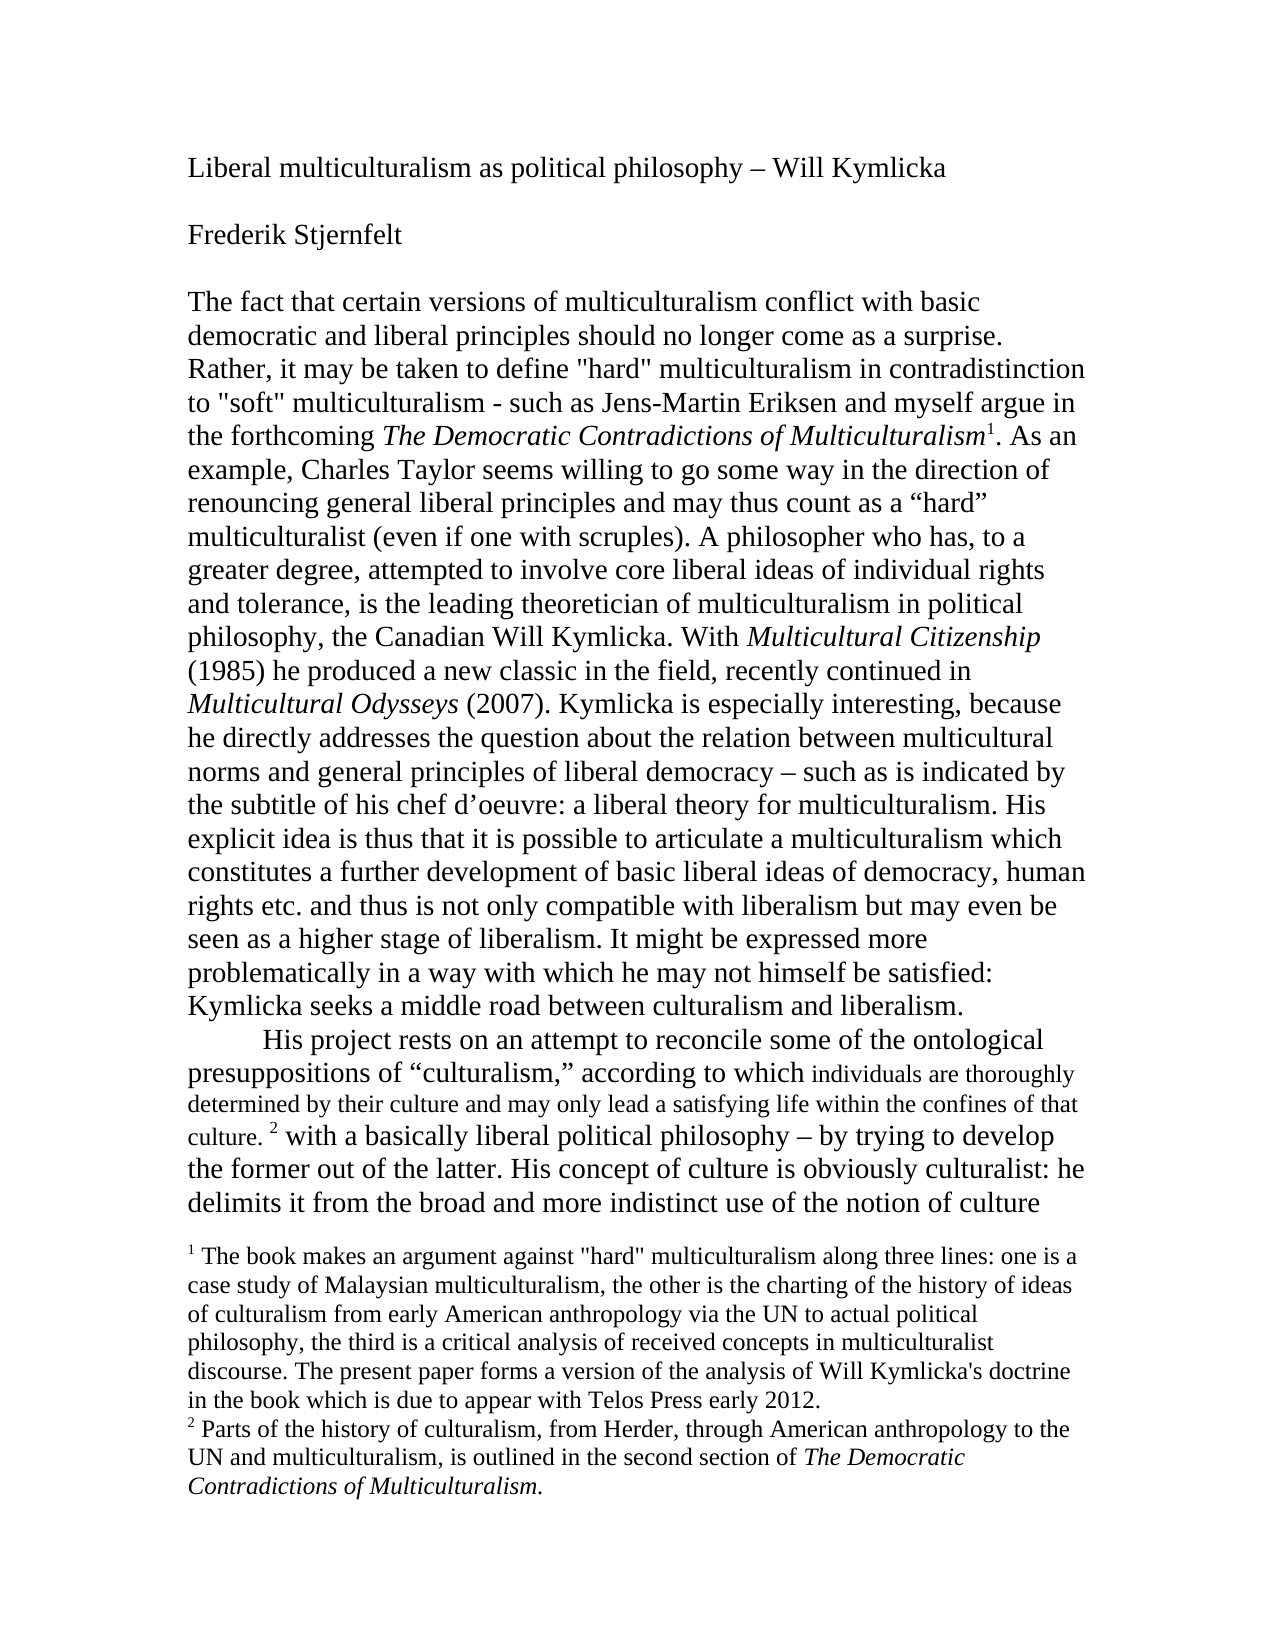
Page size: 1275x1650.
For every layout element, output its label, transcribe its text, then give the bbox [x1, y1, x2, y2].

text Frederik Stjernfelt [187, 217, 1087, 251]
text Liberal multiculturalism as political philosophy – Will Kymlicka [187, 150, 1087, 183]
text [187, 1022, 1087, 1218]
text The fact that certain versions of multiculturalism conflict with basic democratic and liberal principles should no longer come as a surprise. Rather, it may be taken to define "hard" multiculturalism in contradistinction to "soft" multiculturalism - such as Jens-Martin Eriksen and myself argue in the forthcoming The Democratic Contradictions of Multiculturalism. As an example, Charles Taylor seems willing to go some way in the direction of renouncing general liberal principles and may thus count as a “hard” multiculturalist (even if one with scruples). A philosopher who has, to a greater degree, attempted to involve core liberal ideas of individual rights and tolerance, is the leading theoretician of multiculturalism in political philosophy, the Canadian Will Kymlicka. With Multicultural Citizenship (1985) he produced a new classic in the field, recently continued in Multicultural Odysseys (2007). Kymlicka is especially interesting, because he directly addresses the question about the relation between multicultural norms and general principles of liberal democracy – such as is indicated by the subtitle of his chef d’oeuvre: a liberal theory for multiculturalism. His explicit idea is thus that it is possible to articulate a multiculturalism which constitutes a further development of basic liberal ideas of democracy, human rights etc. and thus is not only compatible with liberalism but may even be seen as a higher stage of liberalism. It might be expressed more problematically in a way with which he may not himself be satisfied: Kymlicka seeks a middle road between culturalism and liberalism. [187, 284, 1087, 1022]
